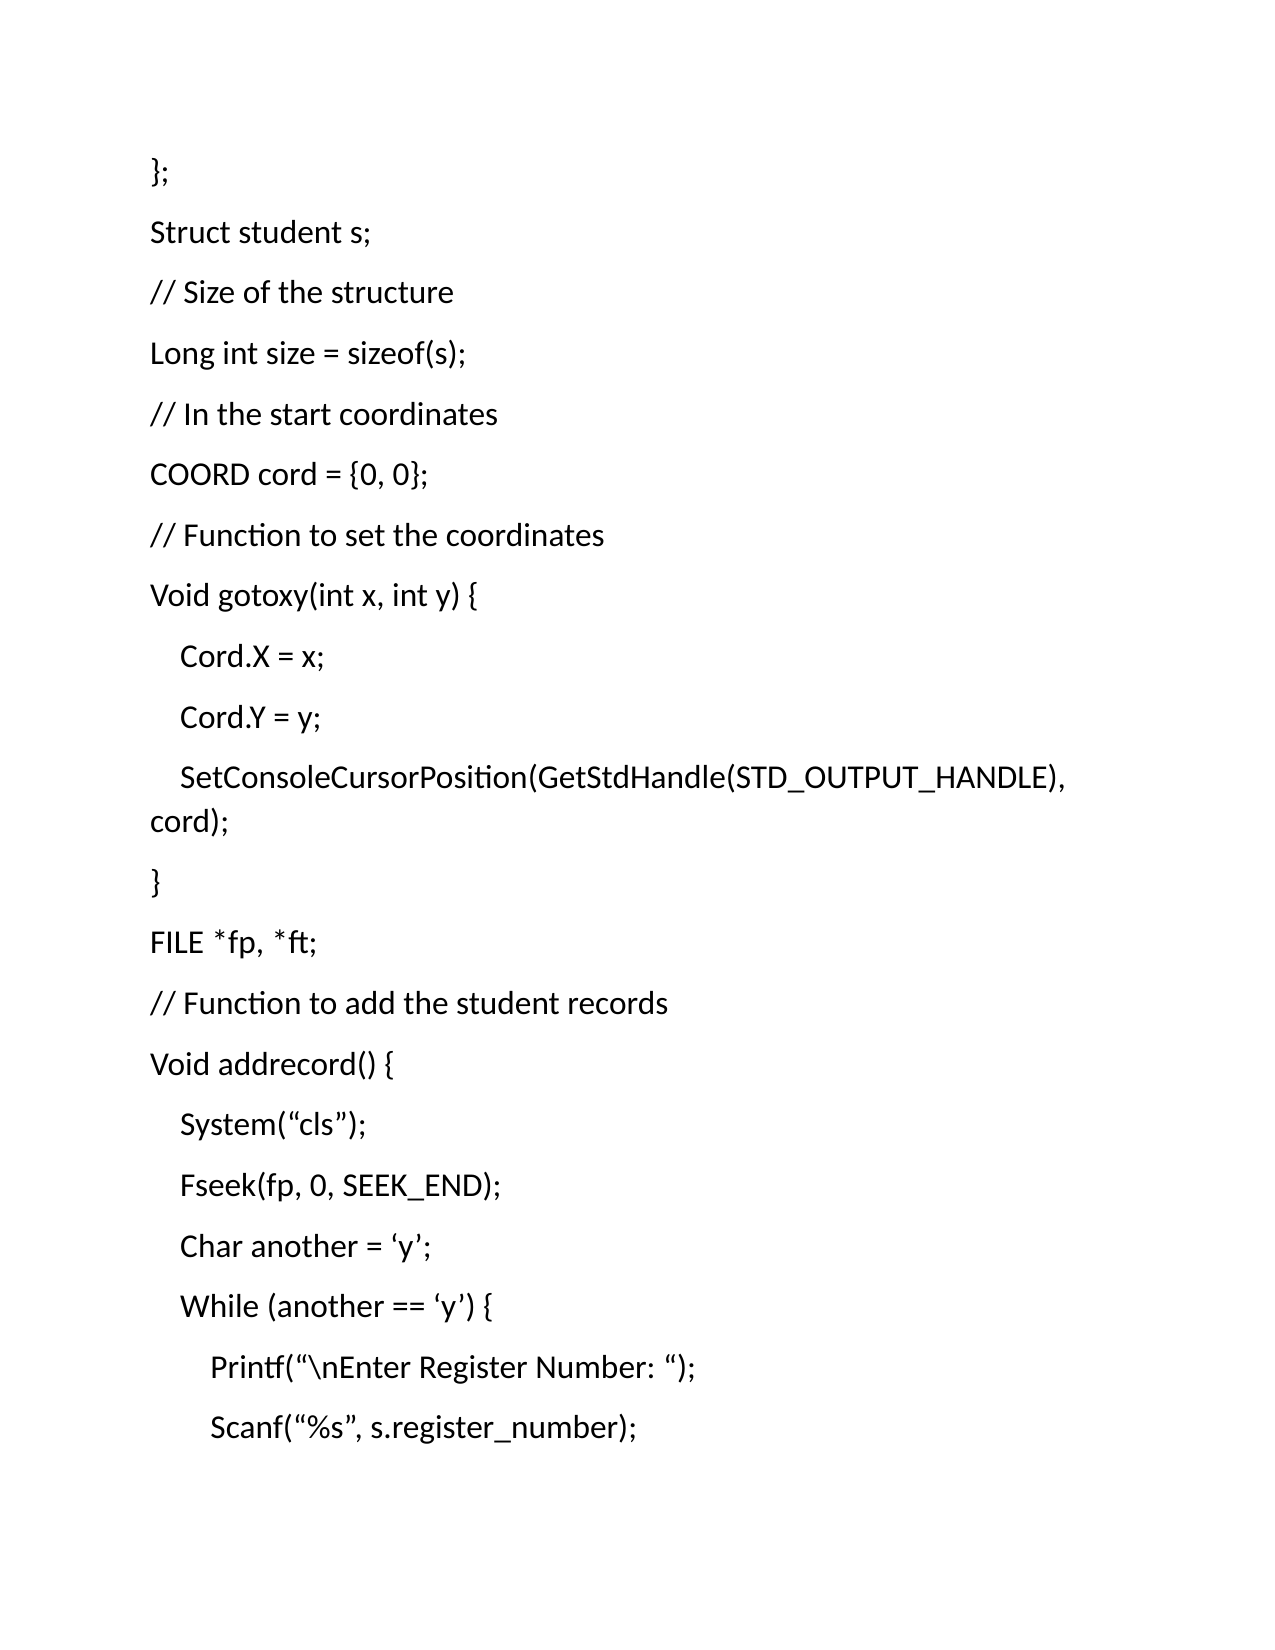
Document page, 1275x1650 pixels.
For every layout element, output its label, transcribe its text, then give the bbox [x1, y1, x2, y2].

text Struct student s; [150, 211, 1125, 251]
text Cord.Y = y; [150, 696, 1125, 736]
text COORD cord = {0, 0}; [150, 453, 1125, 494]
text } [150, 861, 1125, 902]
text FILE *fp, *ft; [150, 921, 1125, 962]
text SetConsoleCursorPosition(GetStdHandle(STD_OUTPUT_HANDLE), cord); [150, 756, 1125, 841]
text Void addrecord() { [150, 1043, 1125, 1083]
text System(“cls”); [150, 1103, 1125, 1144]
text Printf(“\nEnter Register Number: “); [150, 1346, 1125, 1387]
text // In the start coordinates [150, 392, 1125, 433]
text Fseek(fp, 0, SEEK_END); [150, 1164, 1125, 1205]
text // Function to add the student records [150, 982, 1125, 1023]
text // Size of the structure [150, 271, 1125, 312]
text Scanf(“%s”, s.register_number); [150, 1406, 1125, 1447]
text }; [150, 150, 1125, 191]
text // Function to set the coordinates [150, 514, 1125, 554]
text While (another == ‘y’) { [150, 1285, 1125, 1326]
text Long int size = sizeof(s); [150, 332, 1125, 373]
text Char another = ‘y’; [150, 1224, 1125, 1265]
text Cord.X = x; [150, 635, 1125, 676]
text Void gotoxy(int x, int y) { [150, 574, 1125, 615]
